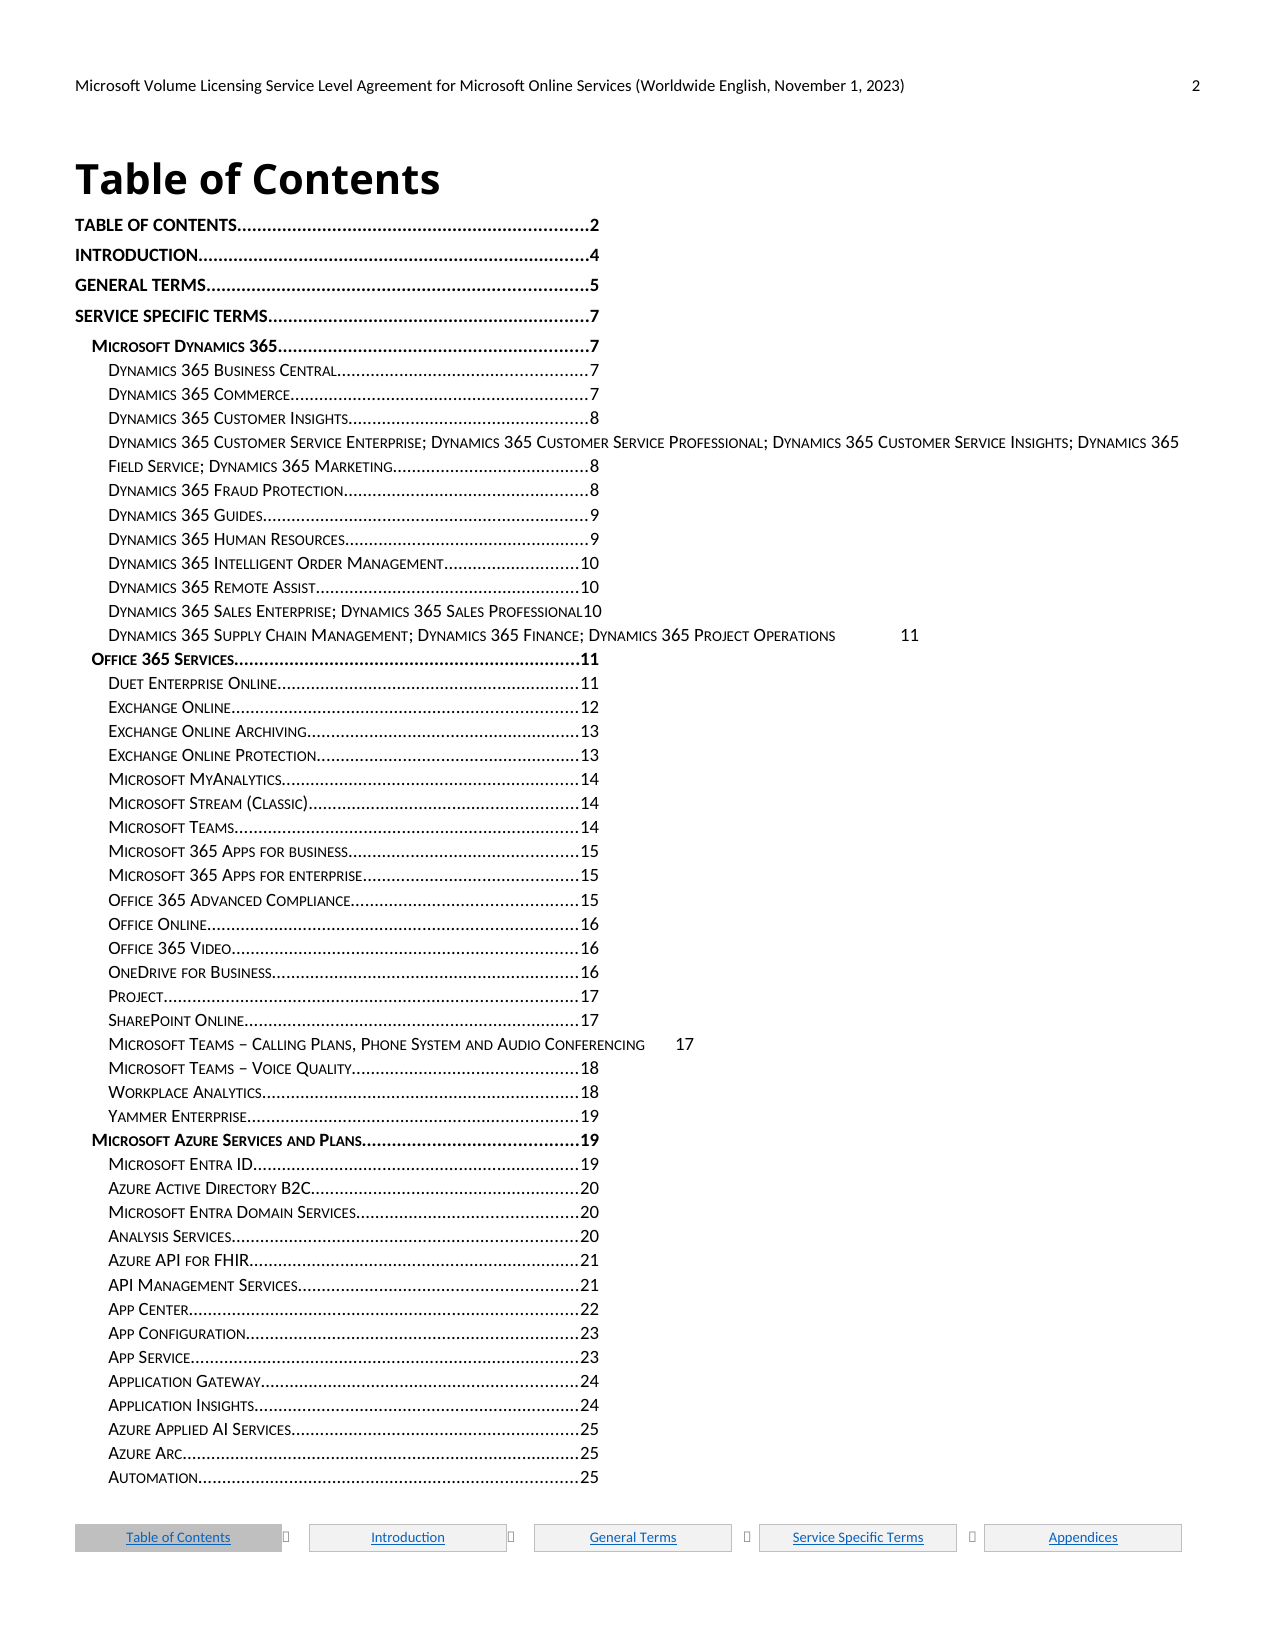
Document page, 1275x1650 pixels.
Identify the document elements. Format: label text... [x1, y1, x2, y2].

text Office 365 Services 11 [91, 647, 1200, 670]
text Dynamics 365 Fraud Protection 8 [108, 479, 1200, 502]
text Microsoft 365 Apps for business 15 [108, 839, 1200, 862]
text Dynamics 365 Customer Service Enterprise; Dynamics 365 Customer Service Professional; Dynamics 365 Customer Service Insights; Dynamics 365 Field Service; Dynamics 365 Marketing 8 [108, 431, 1200, 477]
text Dynamics 365 Business Central 7 [108, 358, 1200, 381]
text API Management Services 21 [108, 1273, 1200, 1296]
text Microsoft MyAnalytics 14 [108, 767, 1200, 790]
text Workplace Analytics 18 [108, 1080, 1200, 1103]
text Microsoft Stream (Classic) 14 [108, 791, 1200, 814]
text Dynamics 365 Supply Chain Management; Dynamics 365 Finance; Dynamics 365 Project Operations 11 [108, 623, 1200, 646]
text Service Specific Terms 7 [75, 304, 1200, 327]
text Microsoft Entra Domain Services 20 [108, 1201, 1200, 1223]
text Exchange Online Protection 13 [108, 743, 1200, 766]
text Exchange Online 12 [108, 695, 1200, 718]
text Office 365 Advanced Compliance 15 [108, 888, 1200, 911]
text App Service 23 [108, 1345, 1200, 1368]
text Duet Enterprise Online 11 [108, 671, 1200, 694]
text Analysis Services 20 [108, 1224, 1200, 1247]
text Automation 25 [108, 1465, 1200, 1488]
text Office Online 16 [108, 912, 1200, 935]
text Azure API for FHIR 21 [108, 1249, 1200, 1272]
text Microsoft Teams 14 [108, 816, 1200, 838]
text Dynamics 365 Human Resources 9 [108, 527, 1200, 550]
text Application Gateway 24 [108, 1369, 1200, 1392]
text Microsoft Dynamics 365 7 [91, 334, 1200, 357]
text Exchange Online Archiving 13 [108, 719, 1200, 742]
text Introduction 4 [75, 243, 1200, 266]
text Microsoft Teams – Voice Quality 18 [108, 1056, 1200, 1079]
text OneDrive for Business 16 [108, 960, 1200, 983]
text Azure Arc 25 [108, 1441, 1200, 1464]
text Application Insights 24 [108, 1393, 1200, 1416]
text Office 365 Video 16 [108, 936, 1200, 959]
text Table of Contents 2 [75, 213, 1200, 236]
text Microsoft Azure Services and Plans 19 [91, 1128, 1200, 1151]
text Yammer Enterprise 19 [108, 1104, 1200, 1127]
text Dynamics 365 Customer Insights 8 [108, 406, 1200, 429]
text App Center 22 [108, 1297, 1200, 1320]
text SharePoint Online 17 [108, 1008, 1200, 1031]
text App Configuration 23 [108, 1321, 1200, 1344]
text Dynamics 365 Intelligent Order Management 10 [108, 551, 1200, 574]
text Azure Active Directory B2C 20 [108, 1176, 1200, 1199]
text Project 17 [108, 984, 1200, 1007]
text Azure Applied AI Services 25 [108, 1417, 1200, 1440]
subtitle Table of Contents [75, 150, 1200, 207]
text Dynamics 365 Sales Enterprise; Dynamics 365 Sales Professional 10 [108, 599, 1200, 622]
text Microsoft Entra ID 19 [108, 1152, 1200, 1175]
text General Terms 5 [75, 274, 1200, 297]
text Dynamics 365 Guides 9 [108, 503, 1200, 526]
text Dynamics 365 Remote Assist 10 [108, 575, 1200, 598]
text Microsoft Teams – Calling Plans, Phone System and Audio Conferencing 17 [108, 1032, 1200, 1055]
text Dynamics 365 Commerce 7 [108, 382, 1200, 405]
text Microsoft 365 Apps for enterprise 15 [108, 864, 1200, 887]
